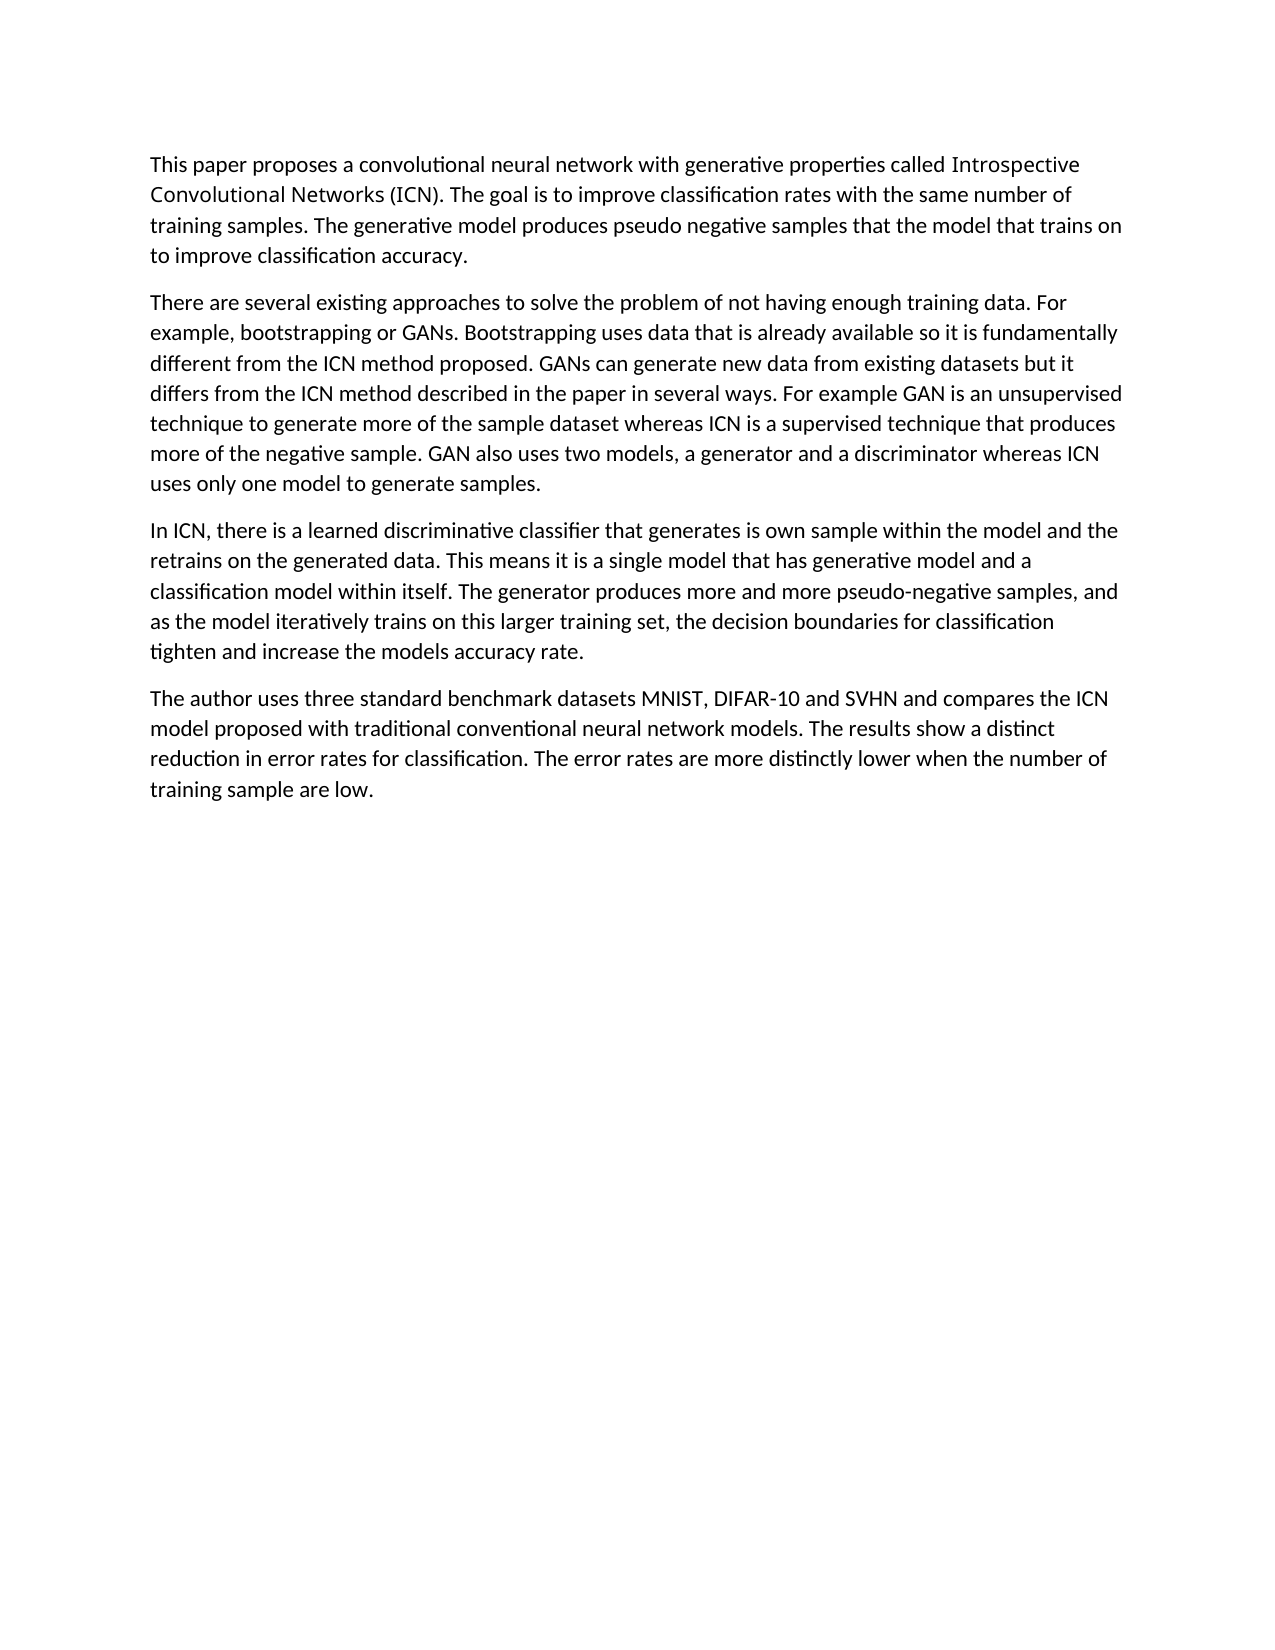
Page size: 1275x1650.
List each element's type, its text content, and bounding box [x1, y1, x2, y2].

text In ICN, there is a learned discriminative classifier that generates is own sample within the model and the retrains on the generated data. This means it is a single model that has generative model and a classification model within itself. The generator produces more and more pseudo-negative samples, and as the model iteratively trains on this larger training set, the decision boundaries for classification tighten and increase the models accuracy rate. [150, 516, 1125, 665]
text This paper proposes a convolutional neural network with generative properties called Introspective Convolutional Networks (ICN). The goal is to improve classification rates with the same number of training samples. The generative model produces pseudo negative samples that the model that trains on to improve classification accuracy. [150, 150, 1125, 269]
text The author uses three standard benchmark datasets MNIST, DIFAR-10 and SVHN and compares the ICN model proposed with traditional conventional neural network models. The results show a distinct reduction in error rates for classification. The error rates are more distinctly lower when the number of training sample are low. [150, 684, 1125, 803]
text There are several existing approaches to solve the problem of not having enough training data. For example, bootstrapping or GANs. Bootstrapping uses data that is already available so it is fundamentally different from the ICN method proposed. GANs can generate new data from existing datasets but it differs from the ICN method described in the paper in several ways. For example GAN is an unsupervised technique to generate more of the sample dataset whereas ICN is a supervised technique that produces more of the negative sample. GAN also uses two models, a generator and a discriminator whereas ICN uses only one model to generate samples. [150, 288, 1125, 498]
